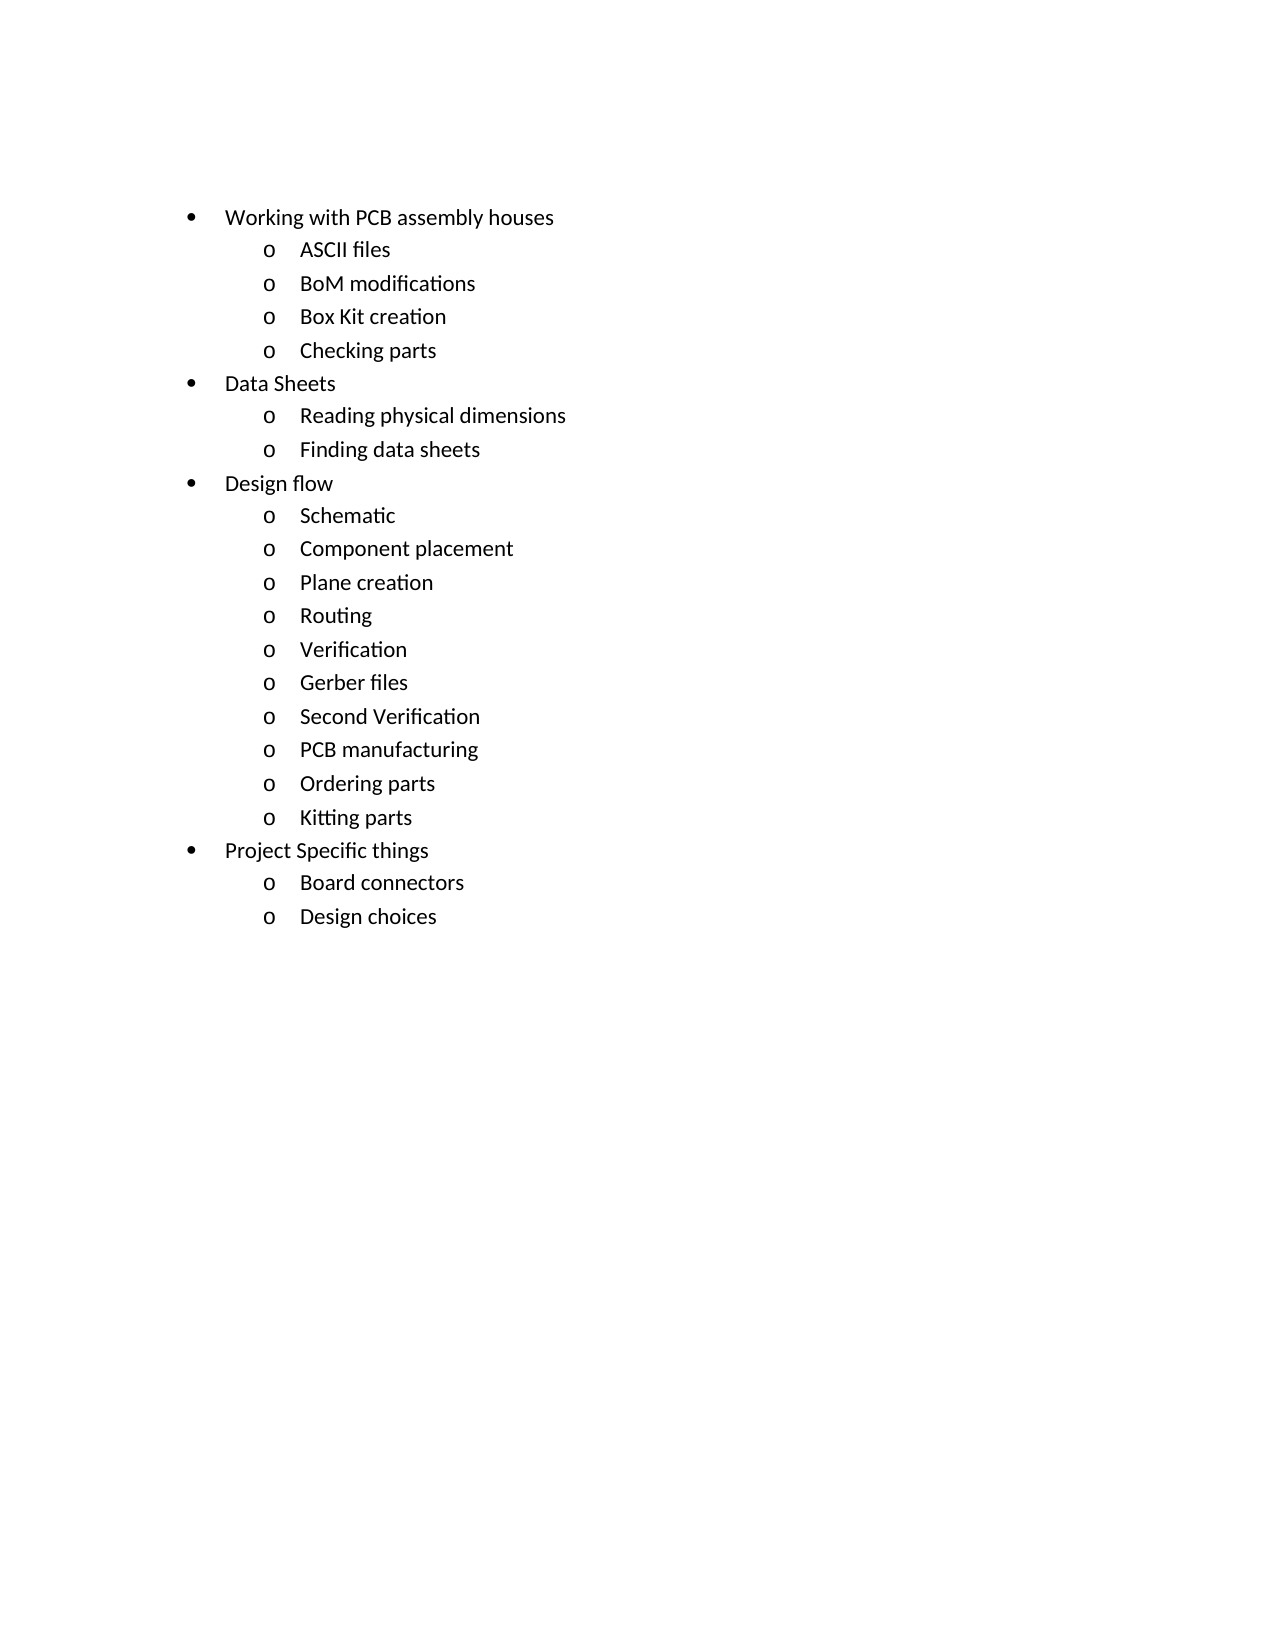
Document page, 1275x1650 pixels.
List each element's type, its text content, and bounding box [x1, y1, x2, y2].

list Board connectors [262, 868, 1125, 898]
list Second Verification [262, 702, 1125, 731]
list Data Sheets [187, 369, 1125, 397]
list ASCII files [262, 235, 1125, 264]
list Design choices [262, 902, 1125, 931]
list Ordering parts [262, 769, 1125, 798]
list Schematic [262, 501, 1125, 530]
list Working with PCB assembly houses [187, 203, 1125, 231]
list Gerber files [262, 668, 1125, 698]
list Project Specific things [187, 836, 1125, 864]
list Component placement [262, 534, 1125, 563]
list Kitting parts [262, 803, 1125, 832]
list Reading physical dimensions [262, 402, 1125, 431]
list Verification [262, 635, 1125, 664]
list Routing [262, 601, 1125, 631]
list Plane creation [262, 568, 1125, 597]
list Checking parts [262, 336, 1125, 365]
list Finding data sheets [262, 435, 1125, 464]
list Box Kit creation [262, 302, 1125, 331]
list BoM modifications [262, 269, 1125, 298]
list PCB manufacturing [262, 736, 1125, 765]
list Design flow [187, 469, 1125, 497]
